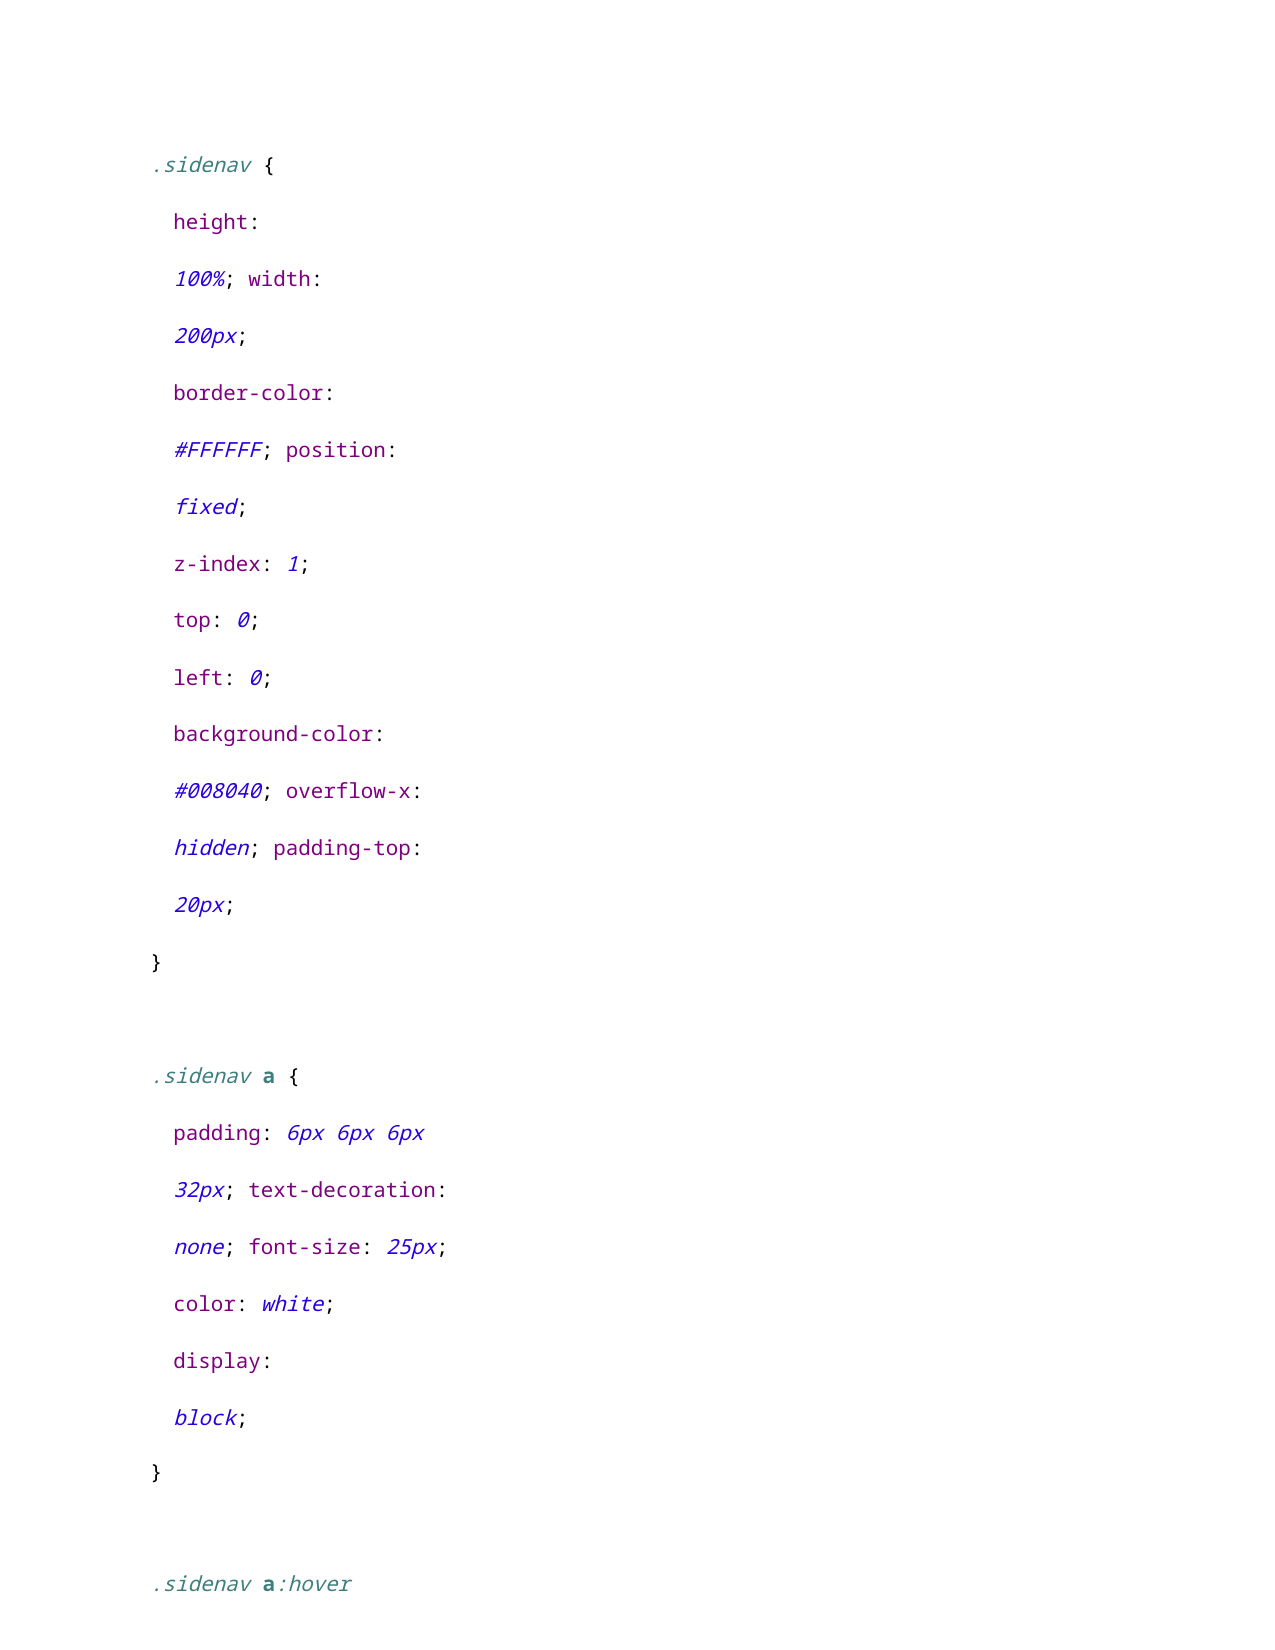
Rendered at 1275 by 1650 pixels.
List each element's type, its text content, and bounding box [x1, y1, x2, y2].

text background-color: #008040; overflow-x: hidden; padding-top: 20px; [173, 719, 471, 919]
text top: 0; [173, 606, 1137, 634]
text } [150, 1460, 1137, 1484]
text color: white; display: block; [173, 1289, 358, 1431]
text border-color: #FFFFFF; position: fixed; [173, 378, 427, 520]
text z-index: 1; [173, 549, 1137, 577]
text } [150, 947, 1137, 976]
text padding: 6px 6px 6px 32px; text-decoration: none; font-size: 25px; [173, 1118, 471, 1261]
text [150, 1569, 358, 1598]
text .sidenav { height: 100%; width: 200px; [150, 150, 324, 349]
text left: 0; [173, 663, 1137, 691]
text .sidenav a { [150, 1061, 1137, 1090]
